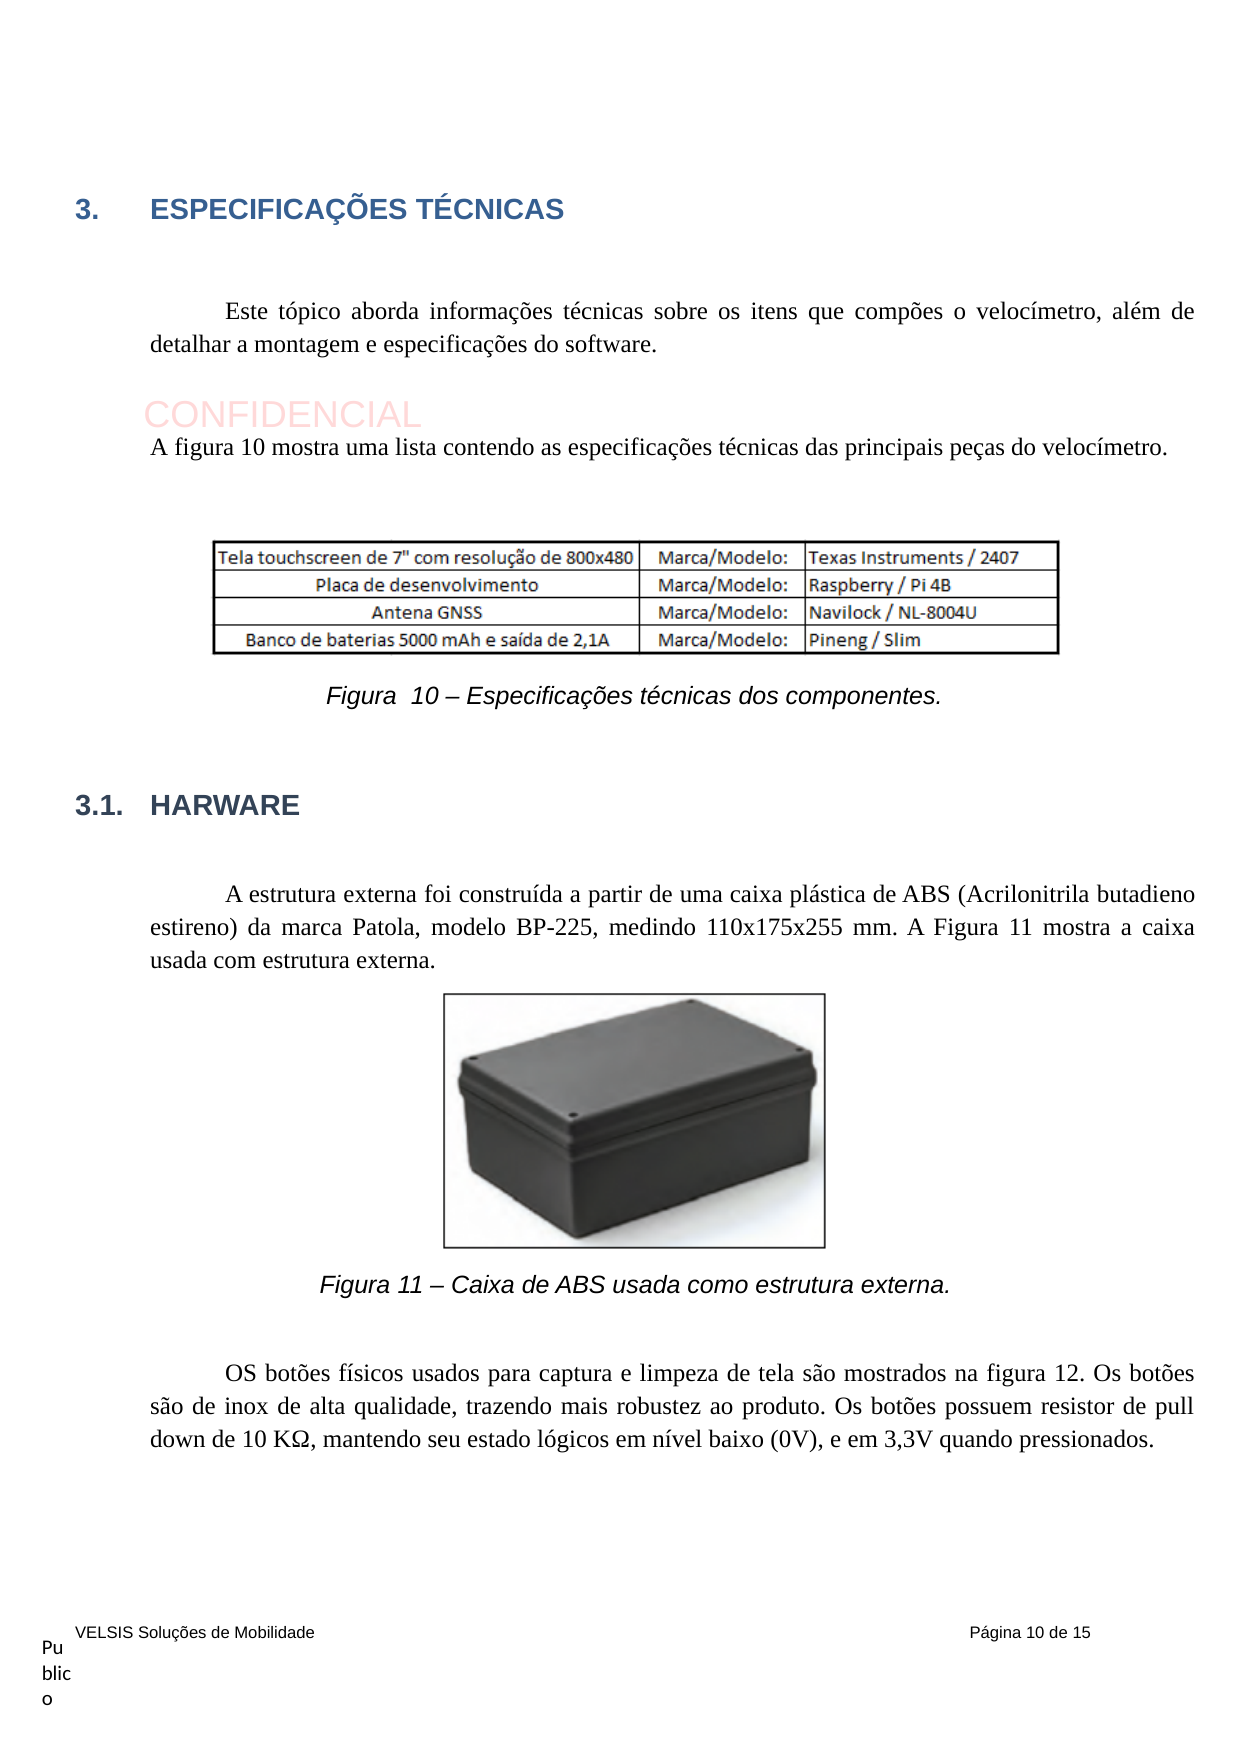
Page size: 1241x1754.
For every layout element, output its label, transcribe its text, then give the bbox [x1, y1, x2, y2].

text Este tópico aborda informações técnicas sobre os itens que compões o velocímetro, além de detalhar a montagem e especificações do software. [150, 296, 1196, 357]
text A figura 10 mostra uma lista contendo as especificações técnicas das principais peças do velocímetro. [75, 432, 1196, 460]
picture [210, 539, 1061, 656]
picture [442, 992, 829, 1252]
text Figura 10 – Especificações técnicas dos componentes. [75, 681, 1196, 710]
text OS botões físicos usados para captura e limpeza de tela são mostrados na figura 12. Os botões são de inox de alta qualidade, trazendo mais robustez ao produto. Os botões possuem resistor de pull down de 10 KΩ, mantendo seu estado lógicos em nível baixo (0V), e em 3,3V quando pressionados. [150, 1358, 1196, 1453]
text A estrutura externa foi construída a partir de uma caixa plástica de ABS (Acrilonitrila butadieno estireno) da marca Patola, modelo BP-225, medindo 110x175x255 mm. A Figura 11 mostra a caixa usada com estrutura externa. [150, 879, 1196, 974]
subtitle HARWARE [75, 788, 1196, 822]
subtitle ESPECIFICAÇÕES TÉCNICAS [75, 192, 1196, 226]
text Figura 11 – Caixa de ABS usada como estrutura externa. [75, 1269, 1196, 1298]
